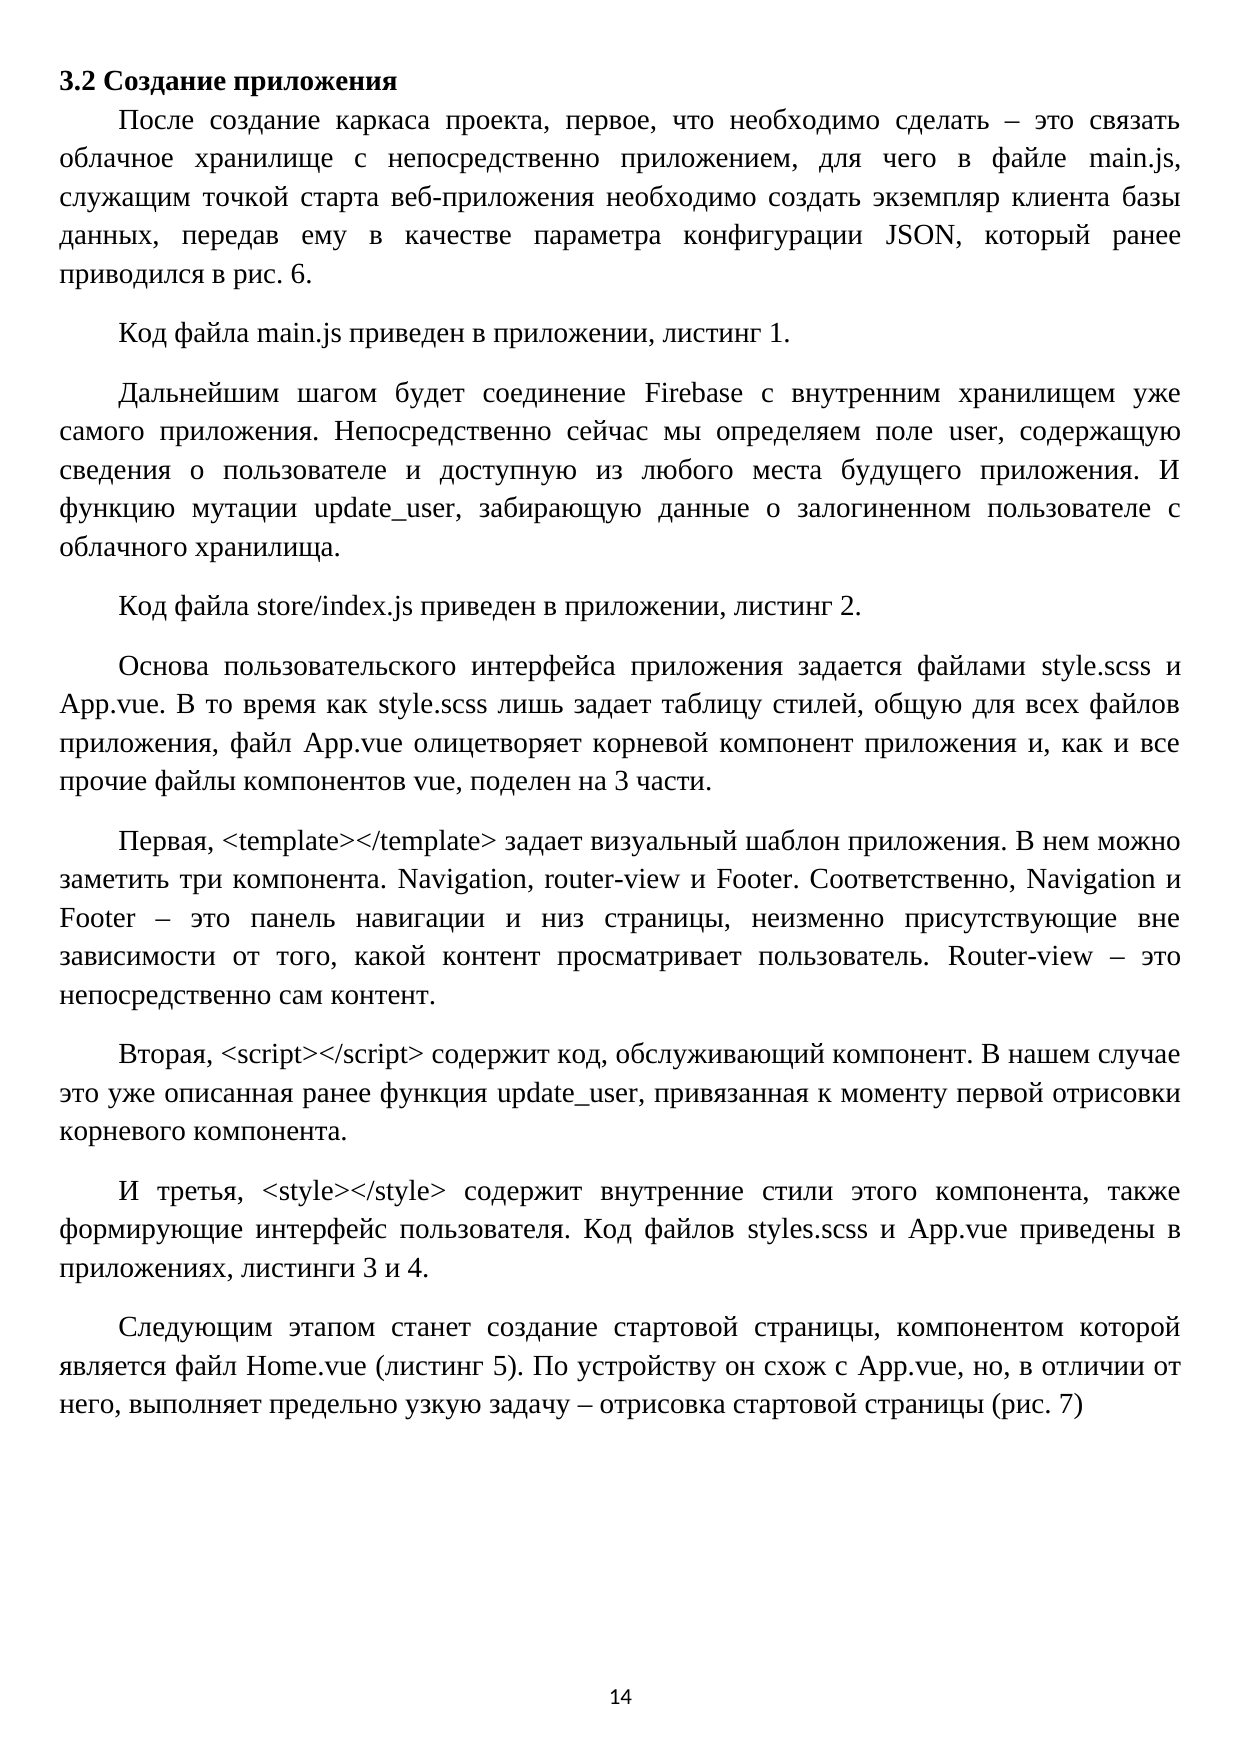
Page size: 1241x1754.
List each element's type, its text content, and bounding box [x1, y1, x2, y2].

text Следующим этапом станет создание стартовой страницы, компонентом которой является файл Home.vue (листинг 5). По устройству он схож с App.vue, но, в отличии от него, выполняет предельно узкую задачу – отрисовка стартовой страницы (рис. 7) [59, 1309, 1181, 1420]
subtitle 3.2 Создание приложения [59, 63, 1181, 97]
text Основа пользовательского интерфейса приложения задается файлами style.scss и App.vue. В то время как style.scss лишь задает таблицу стилей, общую для всех файлов приложения, файл App.vue олицетворяет корневой компонент приложения и, как и все прочие файлы компонентов vue, поделен на 3 части. [59, 648, 1181, 797]
text Код файла main.js приведен в приложении, листинг 1. [59, 315, 1181, 349]
text Код файла store/index.js приведен в приложении, листинг 2. [59, 588, 1181, 622]
text После создание каркаса проекта, первое, что необходимо сделать – это связать облачное хранилище с непосредственно приложением, для чего в файле main.js, служащим точкой старта веб-приложения необходимо создать экземпляр клиента базы данных, передав ему в качестве параметра конфигурации JSON, который ранее приводился в рис. 6. [59, 102, 1181, 289]
text Дальнейшим шагом будет соединение Firebase c внутренним хранилищем уже самого приложения. Непосредственно сейчас мы определяем поле user, содержащую сведения о пользователе и доступную из любого места будущего приложения. И функцию мутации update_user, забирающую данные о залогиненном пользователе с облачного хранилища. [59, 375, 1181, 562]
text Вторая, <script></script> содержит код, обслуживающий компонент. В нашем случае это уже описанная ранее функция update_user, привязанная к моменту первой отрисовки корневого компонента. [59, 1036, 1181, 1147]
text Первая, <template></template> задает визуальный шаблон приложения. В нем можно заметить три компонента. Navigation, router-view и Footer. Соответственно, Navigation и Footer – это панель навигации и низ страницы, неизменно присутствующие вне зависимости от того, какой контент просматривает пользователь. Router-view – это непосредственно сам контент. [59, 823, 1181, 1010]
text И третья, <style></style> содержит внутренние стили этого компонента, также формирующие интерфейс пользователя. Код файлов styles.scss и App.vue приведены в приложениях, листинги 3 и 4. [59, 1173, 1181, 1283]
